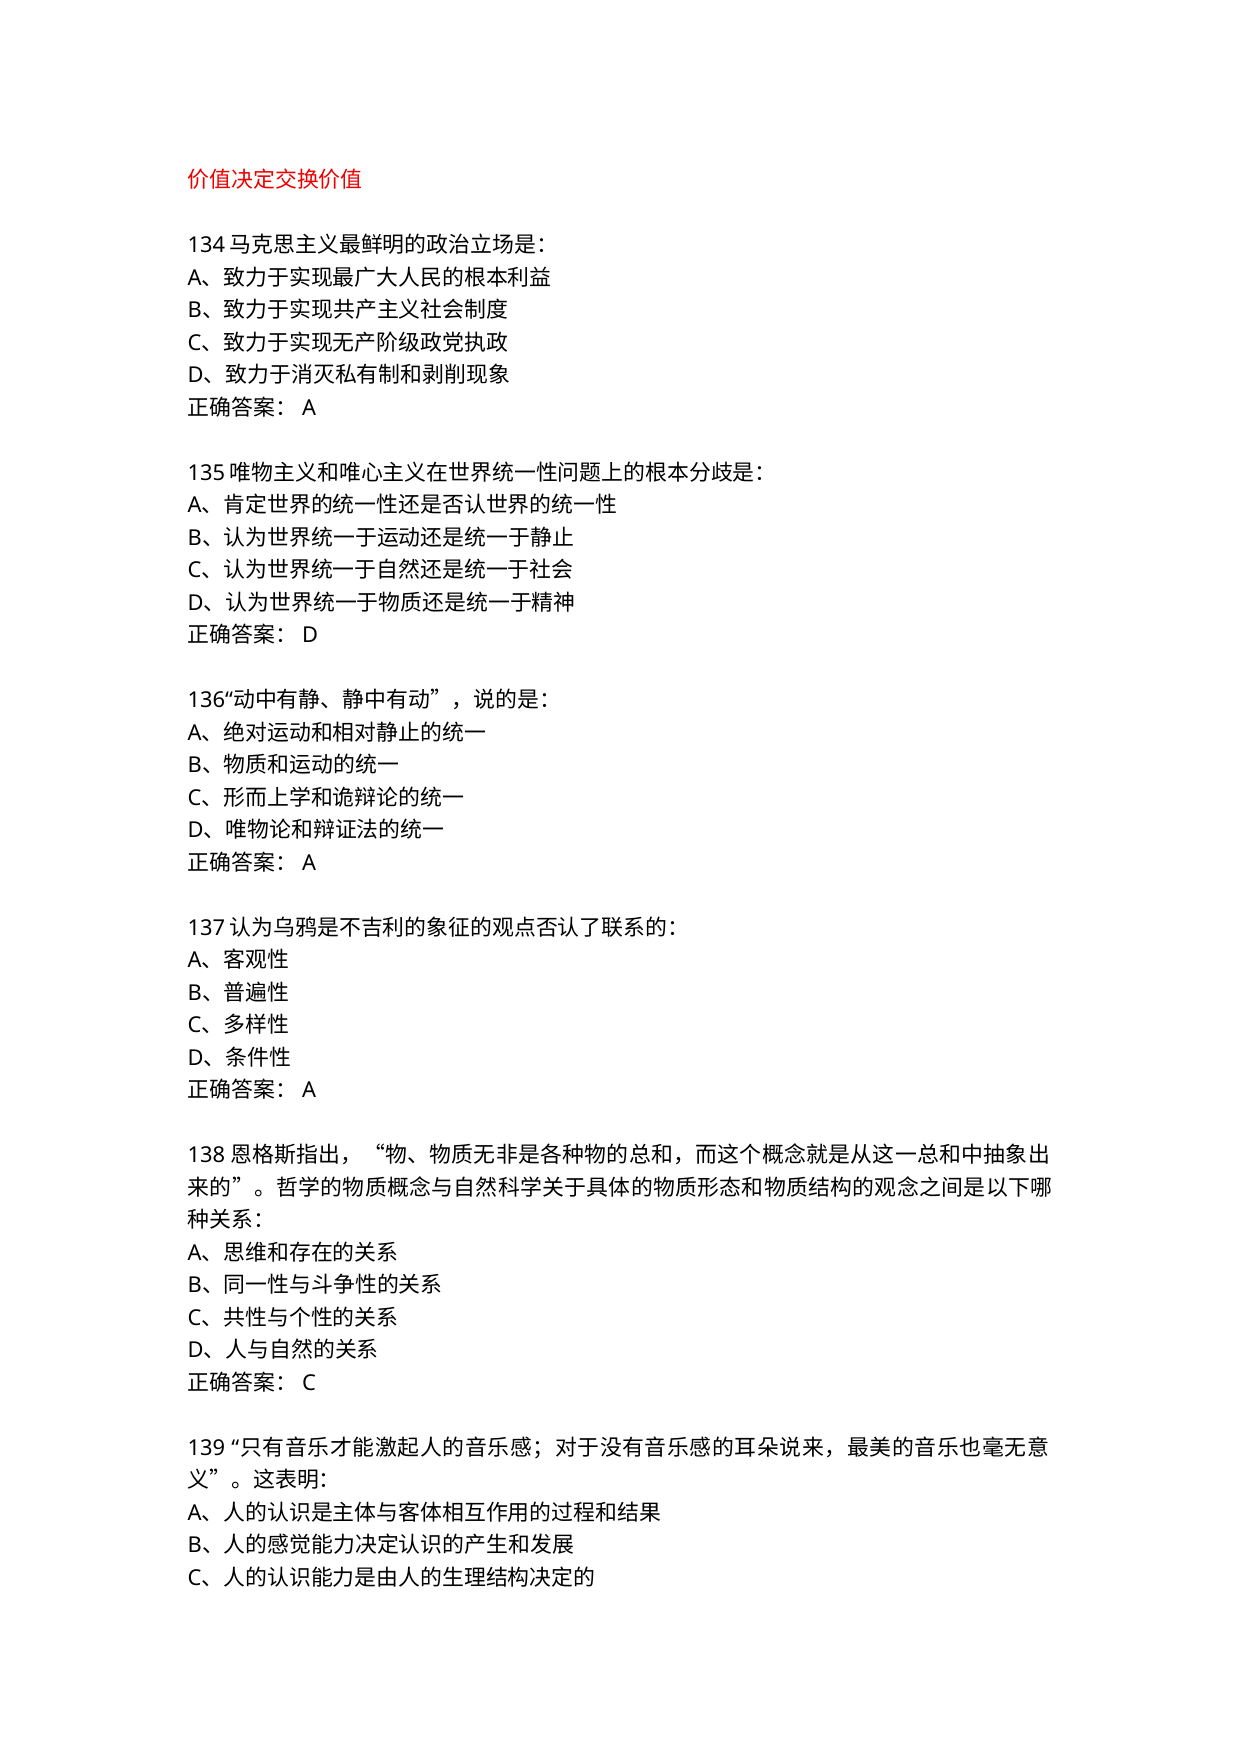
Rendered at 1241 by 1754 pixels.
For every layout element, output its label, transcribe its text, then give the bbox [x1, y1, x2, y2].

text B、认为世界统一于运动还是统一于静止 [187, 519, 1053, 552]
text C、共性与个性的关系 [187, 1299, 1053, 1332]
text 正确答案： A [187, 389, 1053, 422]
text 137认为乌鸦是不吉利的象征的观点否认了联系的： [187, 909, 1053, 942]
text D、认为世界统一于物质还是统一于精神 [187, 584, 1053, 617]
text B、致力于实现共产主义社会制度 [187, 292, 1053, 324]
text D、人与自然的关系 [187, 1332, 1053, 1364]
text A、人的认识是主体与客体相互作用的过程和结果 [187, 1494, 1053, 1527]
text A、致力于实现最广大人民的根本利益 [187, 259, 1053, 292]
text C、形而上学和诡辩论的统一 [187, 779, 1053, 812]
text 价值决定交换价值 [187, 162, 1053, 194]
text D、条件性 [187, 1039, 1053, 1072]
text D、致力于消灭私有制和剥削现象 [187, 357, 1053, 389]
text B、同一性与斗争性的关系 [187, 1267, 1053, 1299]
text B、人的感觉能力决定认识的产生和发展 [187, 1527, 1053, 1559]
text 正确答案： D [187, 617, 1053, 649]
text C、致力于实现无产阶级政党执政 [187, 324, 1053, 357]
text B、普遍性 [187, 974, 1053, 1007]
text D、唯物论和辩证法的统一 [187, 812, 1053, 844]
text 139 “只有音乐才能激起人的音乐感；对于没有音乐感的耳朵说来，最美的音乐也毫无意义”。这表明： [187, 1429, 1053, 1494]
text A、客观性 [187, 942, 1053, 974]
text A、肯定世界的统一性还是否认世界的统一性 [187, 487, 1053, 519]
text 正确答案： A [187, 844, 1053, 877]
text 136“动中有静、静中有动”，说的是： [187, 682, 1053, 714]
text C、人的认识能力是由人的生理结构决定的 [187, 1559, 1053, 1592]
text 135唯物主义和唯心主义在世界统一性问题上的根本分歧是： [187, 454, 1053, 487]
text 134马克思主义最鲜明的政治立场是： [187, 227, 1053, 259]
text A、思维和存在的关系 [187, 1234, 1053, 1267]
text C、认为世界统一于自然还是统一于社会 [187, 552, 1053, 584]
text 正确答案： A [187, 1072, 1053, 1104]
text C、多样性 [187, 1007, 1053, 1039]
text 正确答案： C [187, 1364, 1053, 1397]
text B、物质和运动的统一 [187, 747, 1053, 779]
text 138恩格斯指出，“物、物质无非是各种物的总和，而这个概念就是从这一总和中抽象出来的”。哲学的物质概念与自然科学关于具体的物质形态和物质结构的观念之间是以下哪种关系： [187, 1137, 1053, 1234]
text A、绝对运动和相对静止的统一 [187, 714, 1053, 747]
